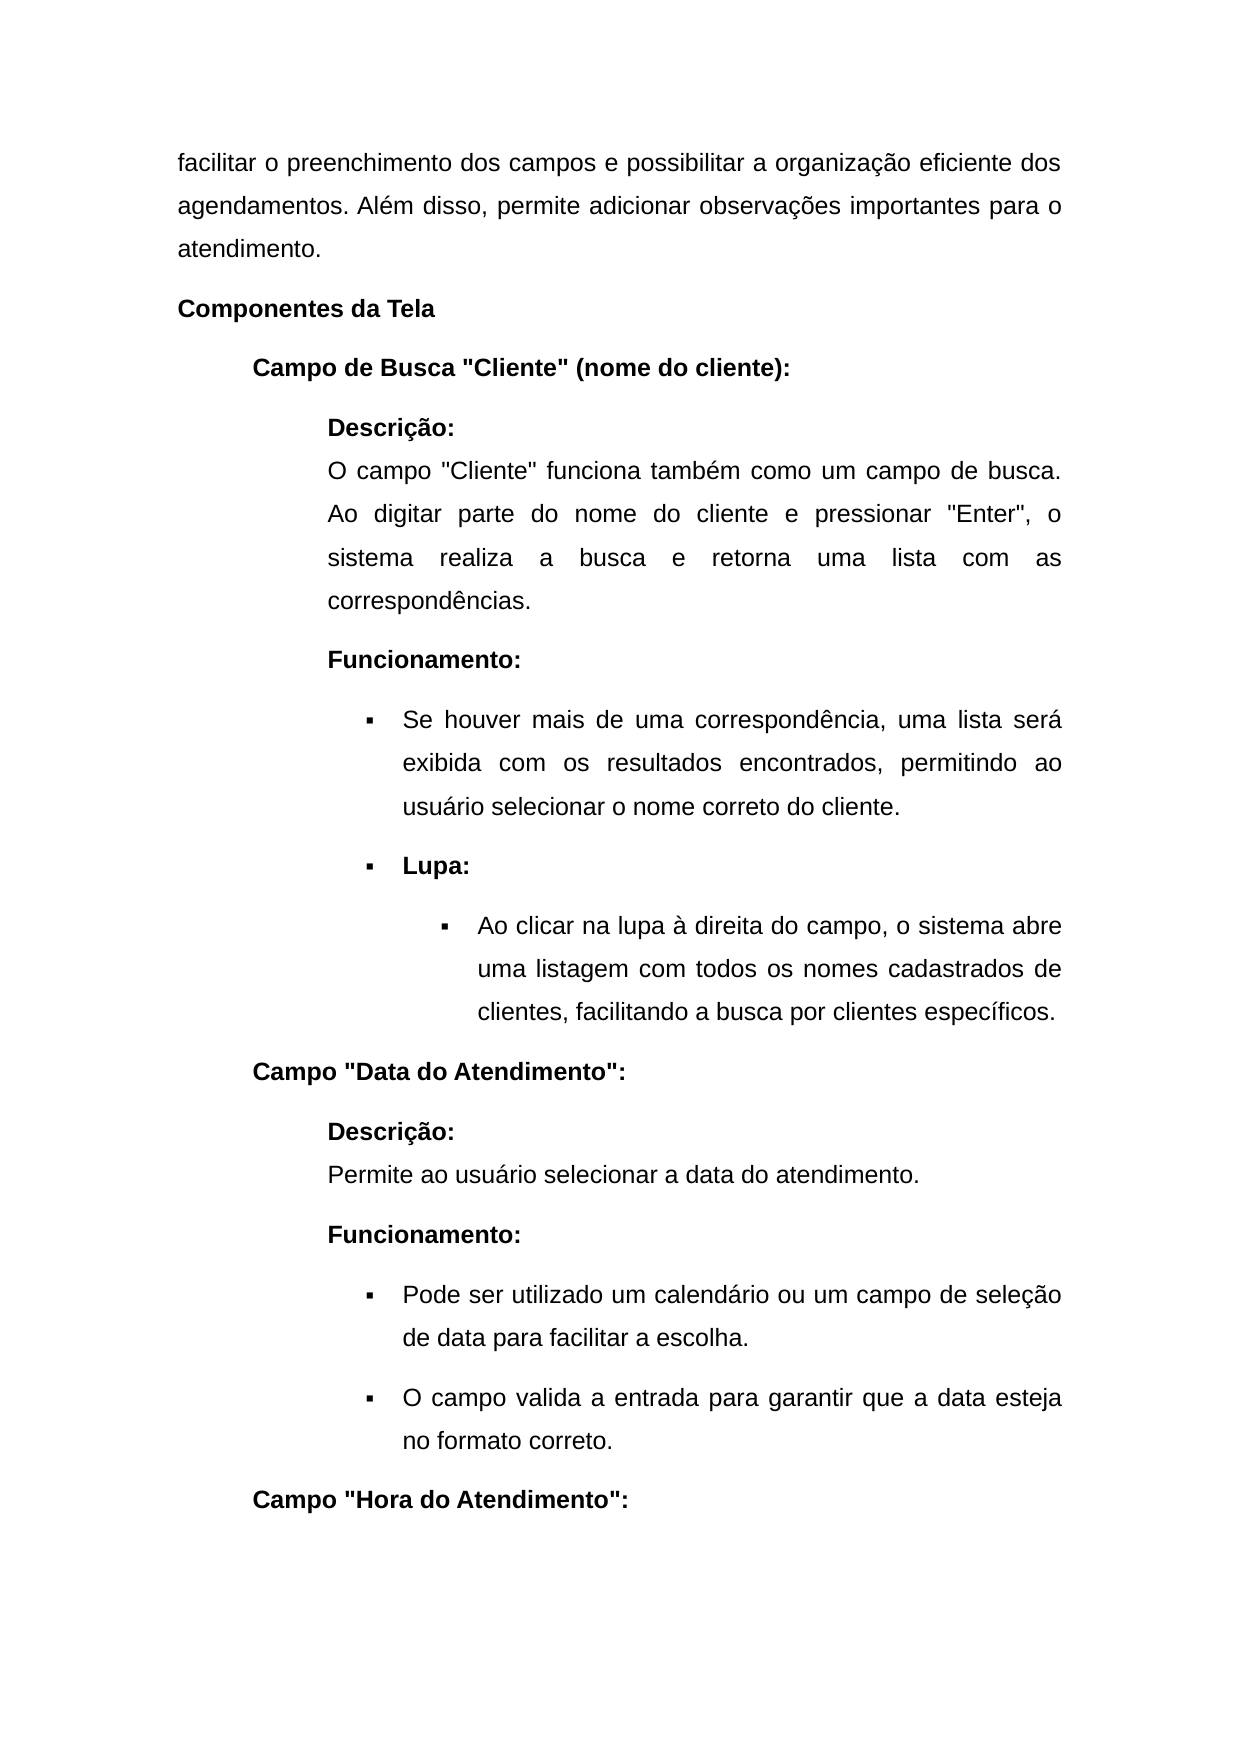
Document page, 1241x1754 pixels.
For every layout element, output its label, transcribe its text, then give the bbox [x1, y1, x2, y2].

text Campo "Hora do Atendimento": [252, 1486, 1063, 1514]
text Descrição: Permite ao usuário selecionar a data do atendimento. [327, 1117, 1063, 1189]
list Lupa: [365, 851, 1063, 880]
list Se houver mais de uma correspondência, uma lista será exibida com os resultados encontrados, permitindo ao usuário selecionar o nome correto do cliente. [365, 705, 1063, 820]
text Funcionamento: [327, 1220, 1063, 1249]
text Componentes da Tela [177, 294, 1063, 322]
list Pode ser utilizado um calendário ou um campo de seleção de data para facilitar a escolha. [365, 1280, 1063, 1352]
list O campo valida a entrada para garantir que a data esteja no formato correto. [365, 1383, 1063, 1454]
text Campo de Busca "Cliente" (nome do cliente): [252, 353, 1063, 382]
text Descrição: O campo "Cliente" funciona também como um campo de busca. Ao digitar parte do nome do cliente e pressionar "Enter", o sistema realiza a busca e retorna uma lista com as correspondências. [327, 413, 1063, 614]
list Ao clicar na lupa à direita do campo, o sistema abre uma listagem com todos os nomes cadastrados de clientes, facilitando a busca por clientes específicos. [440, 911, 1063, 1026]
text Funcionamento: [327, 646, 1063, 674]
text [177, 148, 1063, 263]
text Campo "Data do Atendimento": [252, 1057, 1063, 1086]
